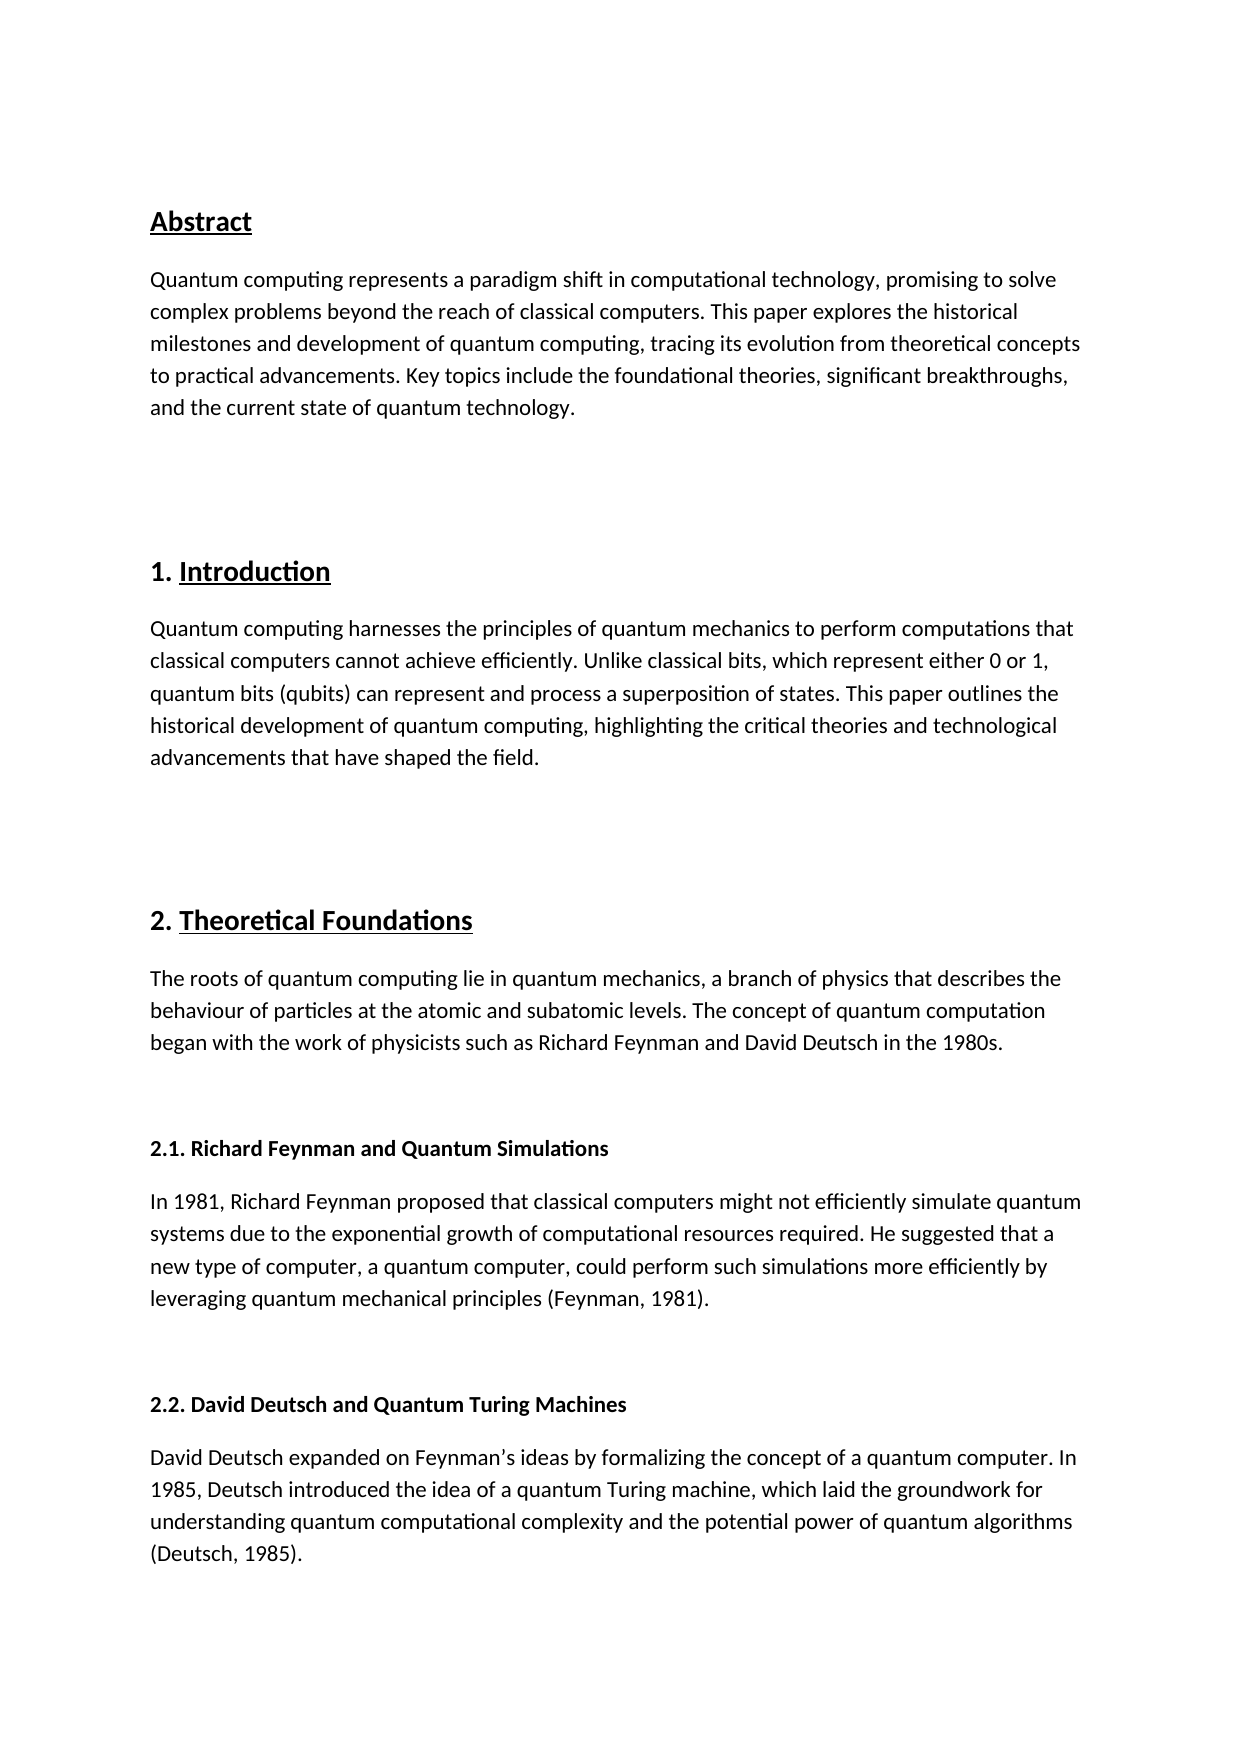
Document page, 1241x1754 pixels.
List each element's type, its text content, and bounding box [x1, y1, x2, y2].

text 2.2. David Deutsch and Quantum Turing Machines [150, 1390, 1090, 1418]
text Quantum computing represents a paradigm shift in computational technology, promising to solve complex problems beyond the reach of classical computers. This paper explores the historical milestones and development of quantum computing, tracing its evolution from theoretical concepts to practical advancements. Key topics include the foundational theories, significant breakthroughs, and the current state of quantum technology. [150, 265, 1090, 422]
text Abstract [150, 203, 1090, 239]
text Quantum computing harnesses the principles of quantum mechanics to perform computations that classical computers cannot achieve efficiently. Unlike classical bits, which represent either 0 or 1, quantum bits (qubits) can represent and process a superposition of states. This paper outlines the historical development of quantum computing, highlighting the critical theories and technological advancements that have shaped the field. [150, 614, 1090, 771]
text The roots of quantum computing lie in quantum mechanics, a branch of physics that describes the behaviour of particles at the atomic and subatomic levels. The concept of quantum computation began with the work of physicists such as Richard Feynman and David Deutsch in the 1980s. [150, 964, 1090, 1056]
text 2.1. Richard Feynman and Quantum Simulations [150, 1134, 1090, 1162]
text 1. Introduction [150, 553, 1090, 588]
text 2. Theoretical Foundations [150, 902, 1090, 938]
text David Deutsch expanded on Feynman’s ideas by formalizing the concept of a quantum computer. In 1985, Deutsch introduced the idea of a quantum Turing machine, which laid the groundwork for understanding quantum computational complexity and the potential power of quantum algorithms (Deutsch, 1985). [150, 1443, 1090, 1568]
text In 1981, Richard Feynman proposed that classical computers might not efficiently simulate quantum systems due to the exponential growth of computational resources required. He suggested that a new type of computer, a quantum computer, could perform such simulations more efficiently by leveraging quantum mechanical principles (Feynman, 1981). [150, 1187, 1090, 1312]
